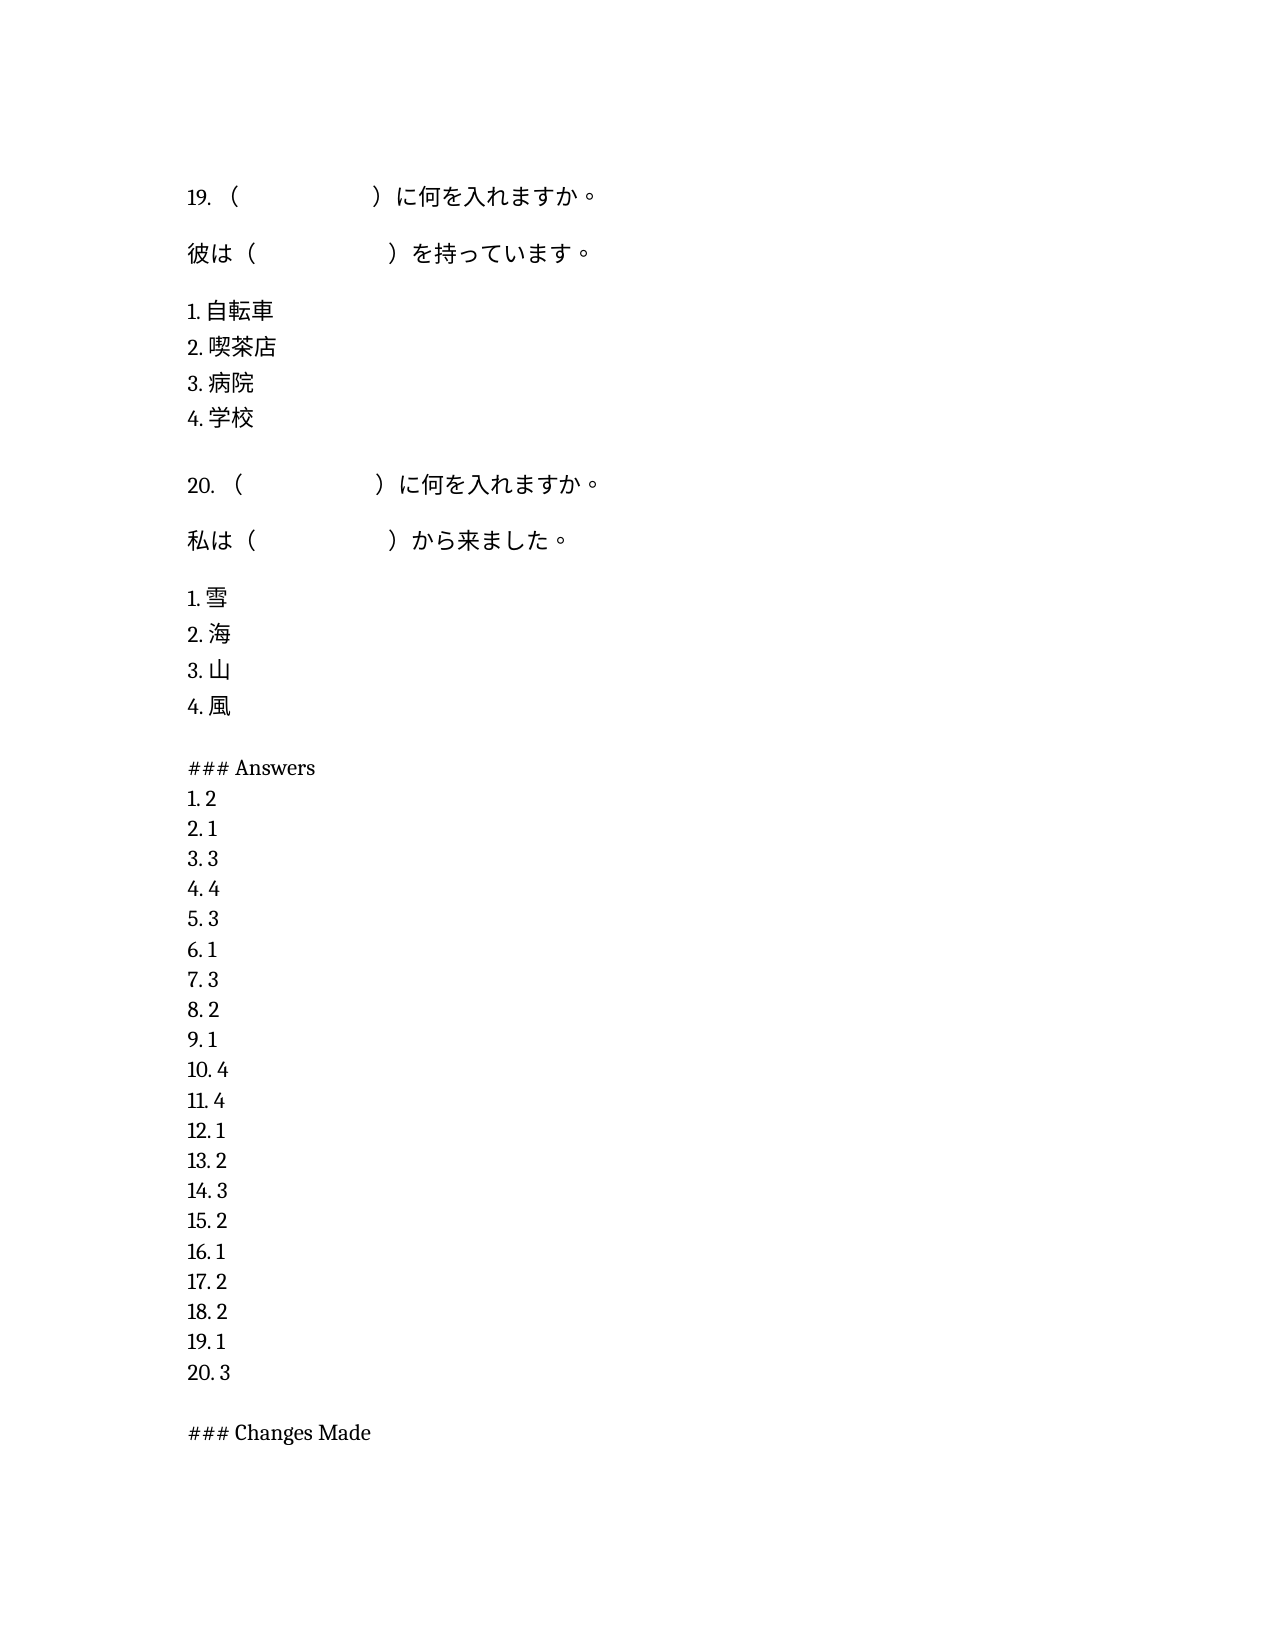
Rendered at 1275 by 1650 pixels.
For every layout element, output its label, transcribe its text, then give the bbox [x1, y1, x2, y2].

text 1. 友達 2. 手紙 3. 花 4. 電話 19. （ ）に何を入れますか。 [187, 150, 1087, 212]
text 1. 自転車 2. 喫茶店 3. 病院 4. 学校 20. （ ）に何を入れますか。 [187, 294, 1087, 500]
text 私は（ ）から来ました。 [187, 525, 1087, 557]
text 彼は（ ）を持っています。 [187, 238, 1087, 269]
